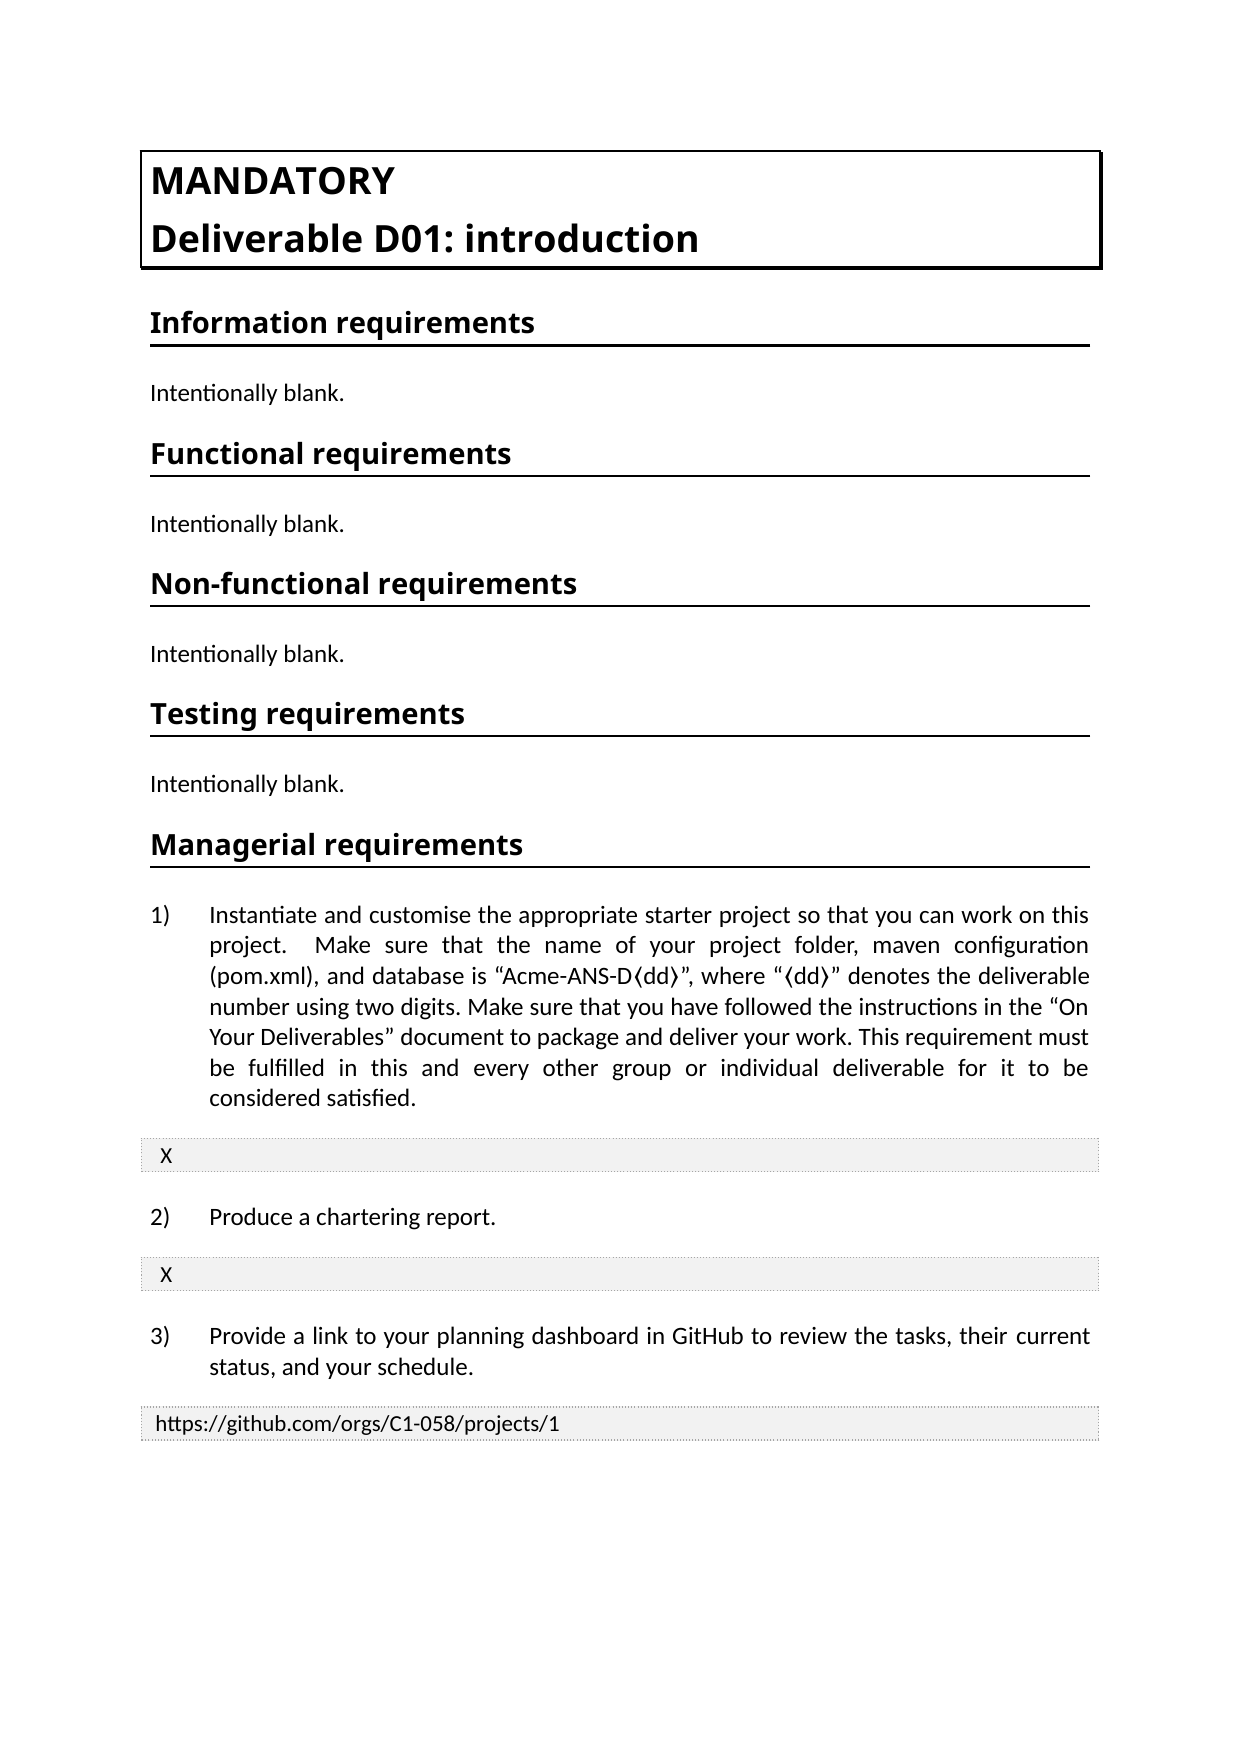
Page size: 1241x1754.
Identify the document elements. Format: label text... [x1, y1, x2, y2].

text Intentionally blank. [150, 768, 1090, 799]
subtitle Information requirements [150, 303, 1090, 344]
subtitle Testing requirements [150, 694, 1090, 735]
text Instantiate and customise the appropriate starter project so that you can work on this project. Make sure that the name of your project folder, maven configuration (pom.xml), and database is “Acme-ANS-D〈dd〉”, where “〈dd〉” denotes the deliverable number using two digits. Make sure that you have followed the instructions in the “On Your Deliverables” document to package and deliver your work. This requirement must be fulfilled in this and every other group or individual deliverable for it to be considered satisfied. [150, 899, 1090, 1113]
text Intentionally blank. [150, 638, 1090, 669]
text Provide a link to your planning dashboard in GitHub to review the tasks, their current status, and your schedule. [150, 1320, 1090, 1381]
text Intentionally blank. [150, 377, 1090, 408]
subtitle Functional requirements [150, 433, 1090, 475]
subtitle Managerial requirements [150, 824, 1090, 866]
text Produce a chartering report. [150, 1201, 1090, 1232]
subtitle Non-functional requirements [150, 563, 1090, 605]
text Intentionally blank. [150, 508, 1090, 538]
subtitle MANDATORY Deliverable D01: introduction [142, 152, 1099, 266]
